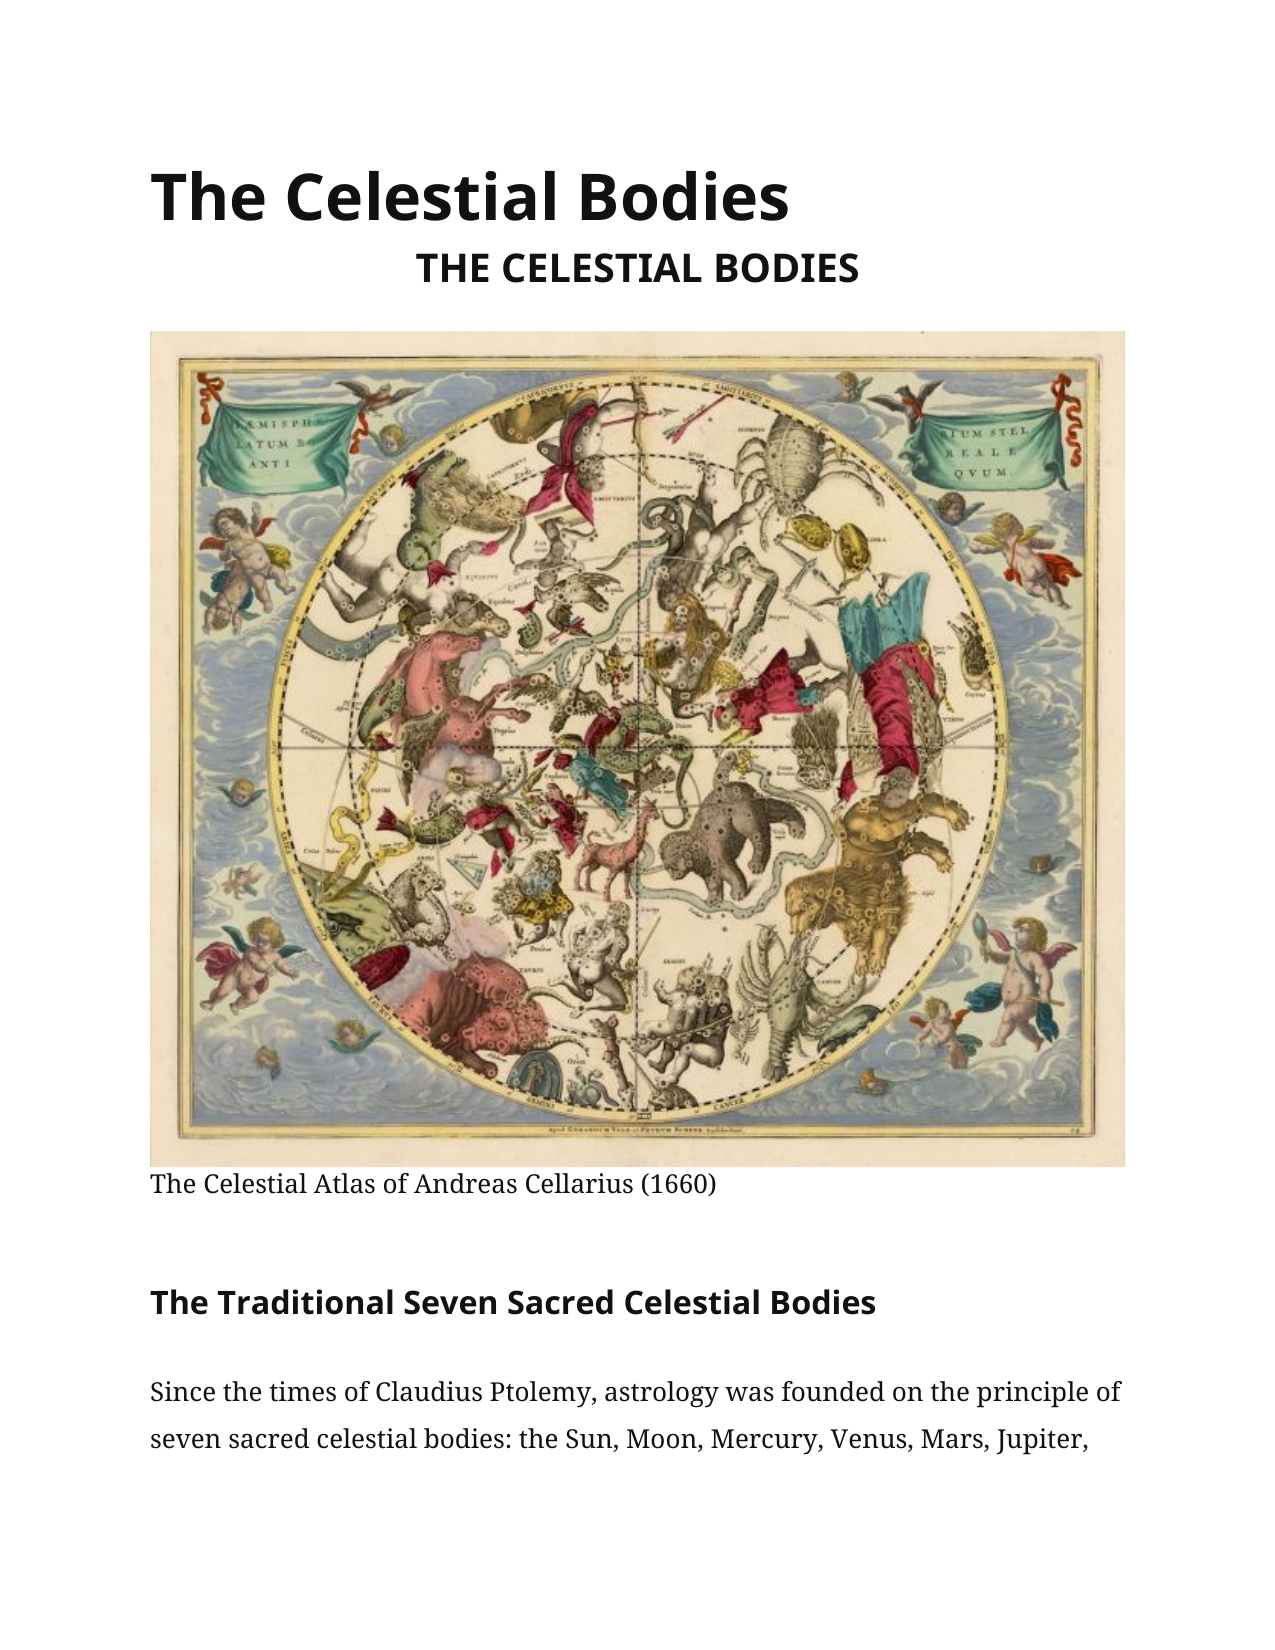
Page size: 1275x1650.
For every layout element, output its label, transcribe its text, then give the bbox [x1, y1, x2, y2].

picture [150, 331, 1125, 1167]
text THE CELESTIAL BODIES [150, 240, 1125, 294]
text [150, 1361, 1125, 1456]
text The Celestial Atlas of Andreas Cellarius (1660) [150, 1167, 1125, 1202]
text The Celestial Bodies [150, 150, 1125, 240]
text The Traditional Seven Sacred Celestial Bodies [150, 1280, 1125, 1324]
